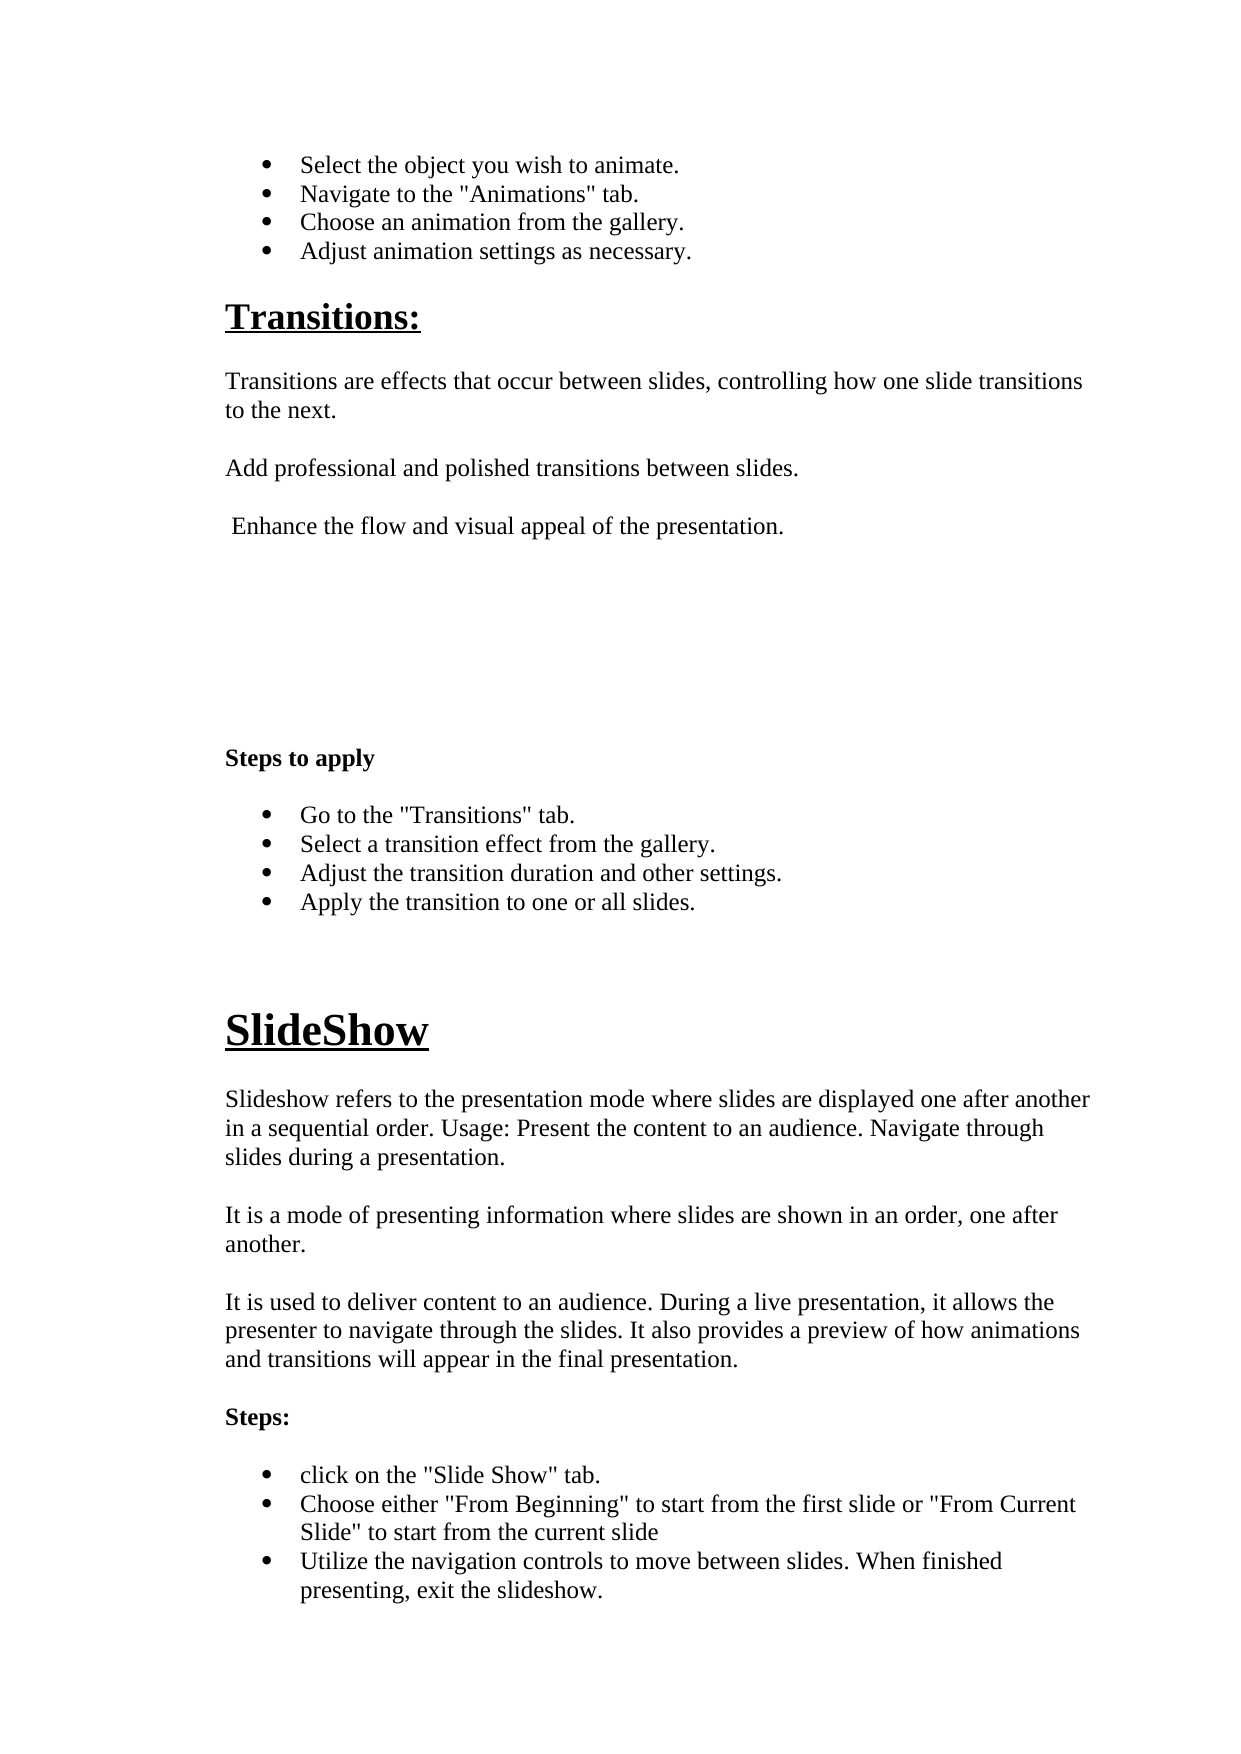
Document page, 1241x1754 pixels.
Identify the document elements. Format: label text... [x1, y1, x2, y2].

list Navigate to the "Animations" tab. [262, 179, 1090, 207]
text Steps: [225, 1402, 1090, 1431]
text Enhance the flow and visual appeal of the presentation. [225, 511, 1090, 540]
text Add professional and polished transitions between slides. [225, 453, 1090, 482]
list Apply the transition to one or all slides. [262, 887, 1090, 916]
text Transitions are effects that occur between slides, controlling how one slide transitions to the next. [225, 366, 1090, 424]
text Transitions: [225, 294, 1090, 337]
list Go to the "Transitions" tab. [262, 801, 1090, 829]
text SlideShow [225, 1003, 1090, 1055]
list Choose either "From Beginning" to start from the first slide or "From Current Slide" to start from the current slide [262, 1518, 1090, 1575]
text Slideshow refers to the presentation mode where slides are displayed one after another in a sequential order. Usage: Present the content to an audience. Navigate through slides during a presentation. [225, 1084, 1090, 1171]
list Select a transition effect from the gallery. [262, 829, 1090, 858]
text It is a mode of presenting information where slides are shown in an order, one after another. [225, 1200, 1090, 1257]
list Adjust the transition duration and other settings. [262, 858, 1090, 887]
list Choose an animation from the gallery. [262, 207, 1090, 236]
text Steps to apply [225, 743, 1090, 771]
list Select the object you wish to animate. [262, 150, 1090, 179]
text It is used to deliver content to an audience. During a live presentation, it allows the presenter to navigate through the slides. It also provides a preview of how animations and transitions will appear in the final presentation. [225, 1287, 1090, 1373]
list click on the "Slide Show" tab. [262, 1460, 1090, 1489]
list Adjust animation settings as necessary. [262, 236, 1090, 265]
